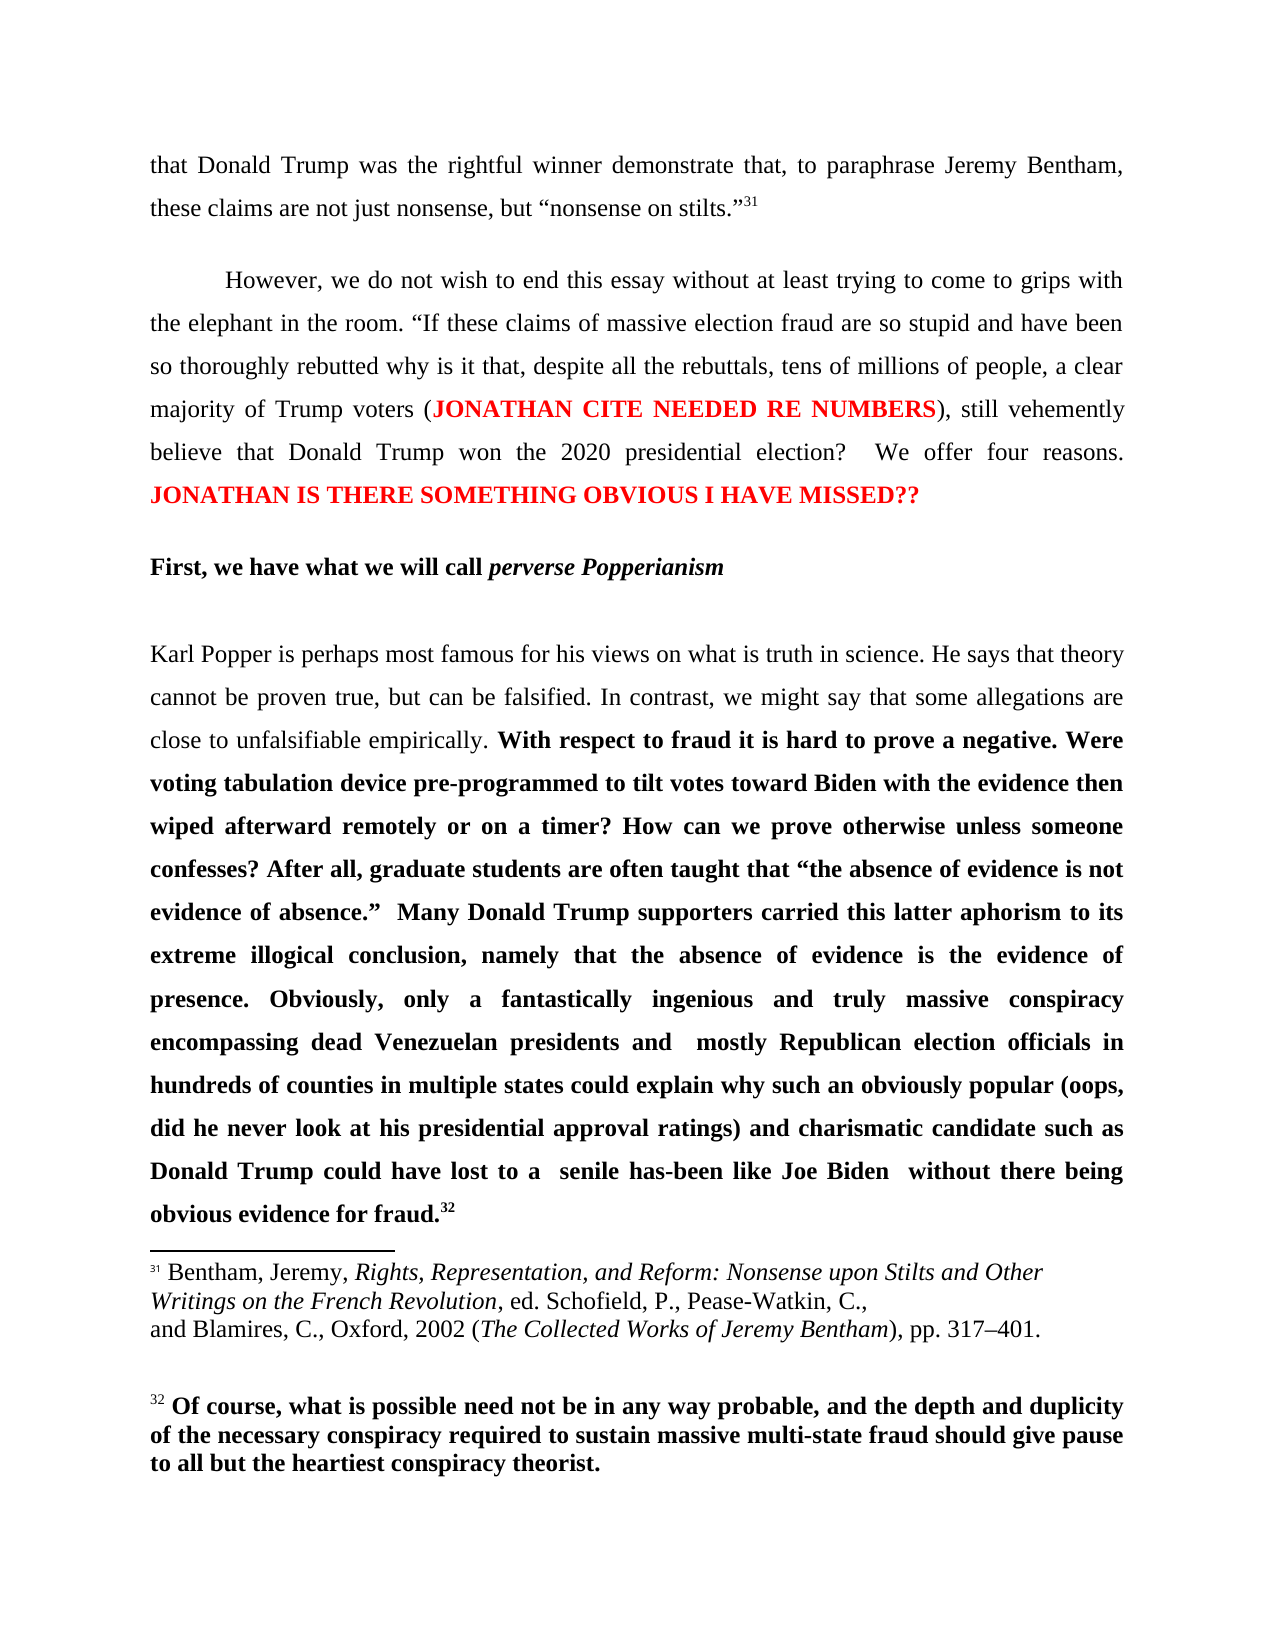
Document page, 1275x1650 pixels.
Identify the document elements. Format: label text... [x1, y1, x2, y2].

text First, we have what we will call perverse Popperianism [150, 552, 1125, 581]
text However, we do not wish to end this essay without at least trying to come to grips with the elephant in the room. “If these claims of massive election fraud are so stupid and have been so thoroughly rebutted why is it that, despite all the rebuttals, tens of millions of people, a clear majority of Trump voters (JONATHAN CITE NEEDED RE NUMBERS), still vehemently believe that Donald Trump won the 2020 presidential election? We offer four reasons. JONATHAN IS THERE SOMETHING OBVIOUS I HAVE MISSED?? [150, 265, 1125, 509]
text Karl Popper is perhaps most famous for his views on what is truth in science. He says that theory cannot be proven true, but can be falsified. In contrast, we might say that some allegations are close to unfalsifiable empirically. With respect to fraud it is hard to prove a negative. Were voting tabulation device pre-programmed to tilt votes toward Biden with the evidence then wiped afterward remotely or on a timer? How can we prove otherwise unless someone confesses? After all, graduate students are often taught that “the absence of evidence is not evidence of absence.” Many Donald Trump supporters carried this latter aphorism to its extreme illogical conclusion, namely that the absence of evidence is the evidence of presence. Obviously, only a fantastically ingenious and truly massive conspiracy encompassing dead Venezuelan presidents and mostly Republican election officials in hundreds of counties in multiple states could explain why such an obviously popular (oops, did he never look at his presidential approval ratings) and charismatic candidate such as Donald Trump could have lost to a senile has-been like Joe Biden without there being obvious evidence for fraud. [150, 639, 1125, 1228]
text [150, 150, 1125, 222]
